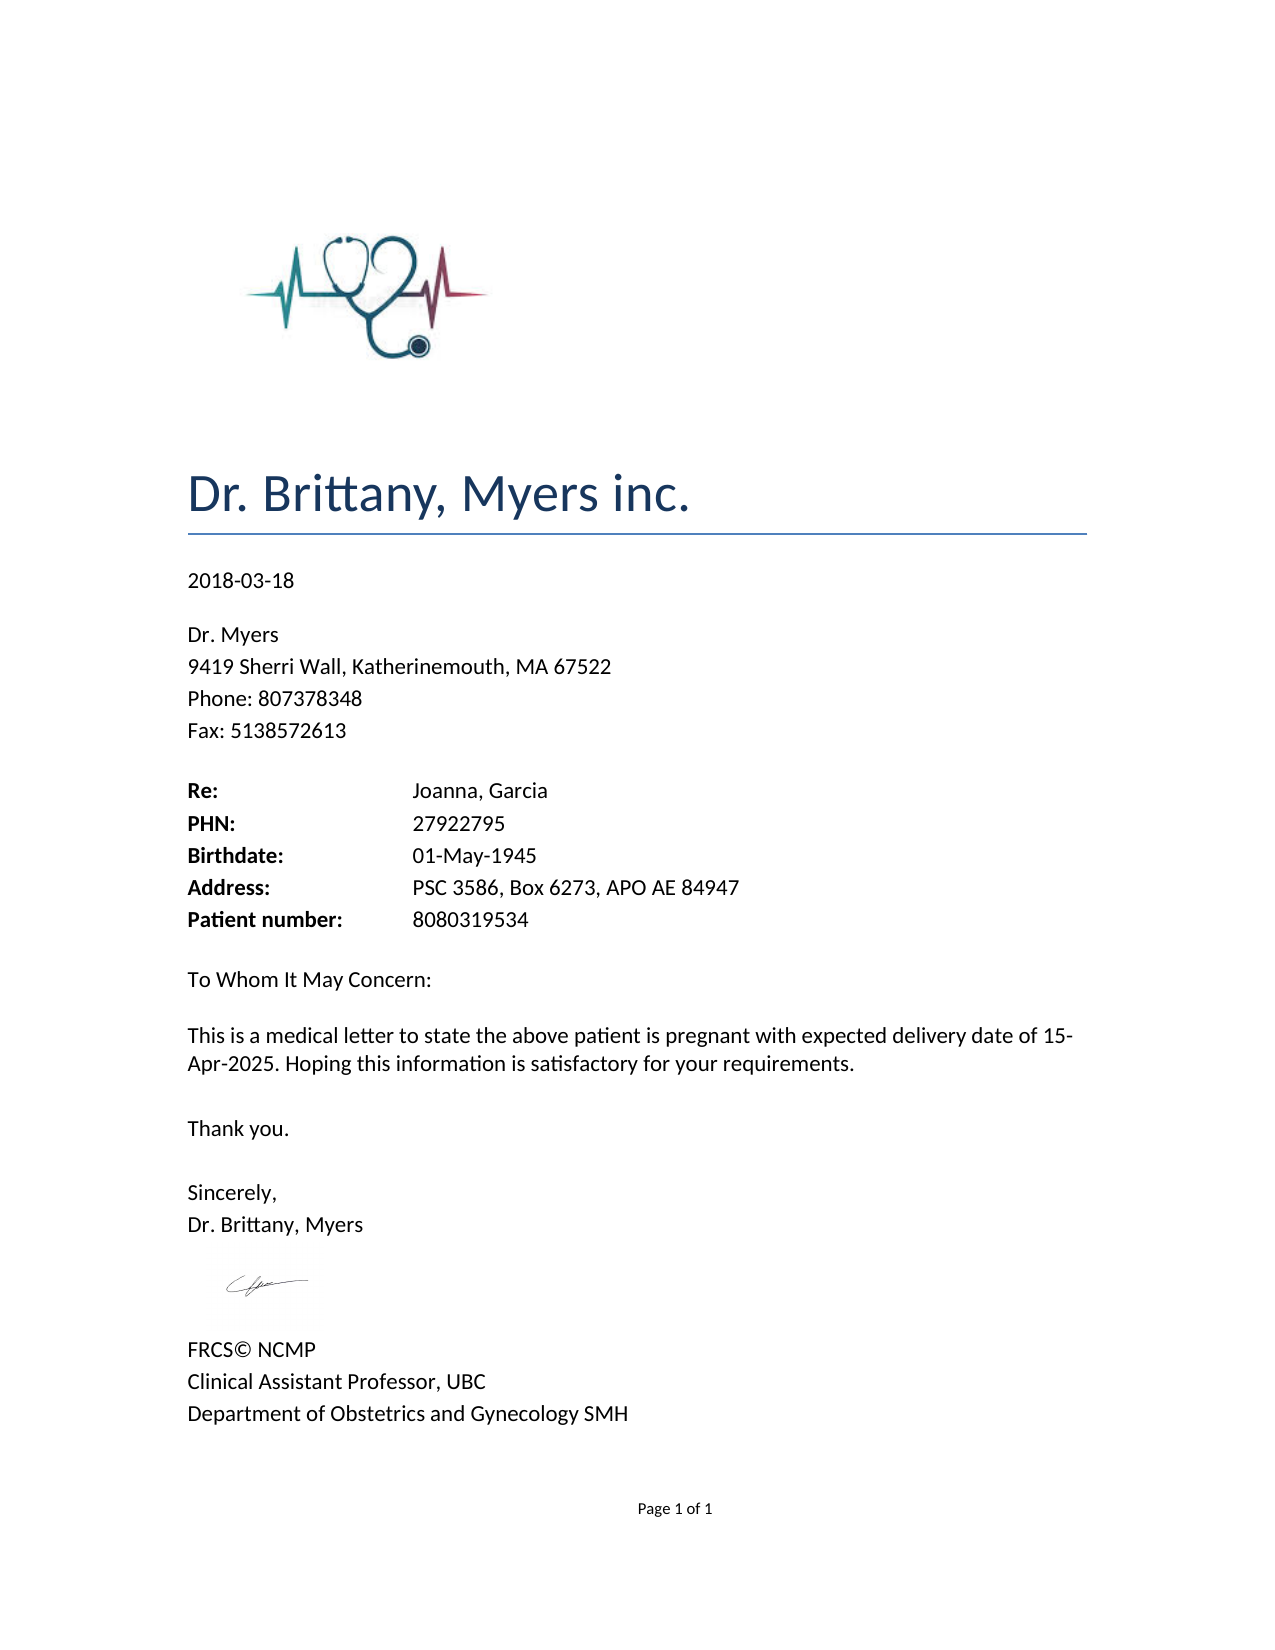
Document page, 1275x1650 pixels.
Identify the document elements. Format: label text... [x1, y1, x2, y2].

text 9419 Sherri Wall, Katherinemouth, MA 67522 [187, 652, 1087, 680]
title Dr. Brittany, Myers inc. [187, 459, 1087, 535]
text Dr. Brittany, Myers [187, 1210, 1087, 1238]
text This is a medical letter to state the above patient is pregnant with expected delivery date of 15-Apr-2025. Hoping this information is satisfactory for your requirements. [187, 1021, 1087, 1077]
picture [219, 150, 515, 446]
text Patient number: 8080319534 [187, 905, 1087, 933]
text Sincerely, [187, 1178, 1087, 1206]
picture [206, 1242, 325, 1331]
text Thank you. [187, 1114, 1087, 1142]
text PHN: 27922795 [187, 809, 1087, 837]
text Dr. Myers [187, 620, 1087, 648]
text FRCS© NCMP [187, 1335, 1087, 1363]
text To Whom It May Concern: [187, 965, 1087, 993]
text 2018-03-18 [187, 567, 1087, 595]
text Phone: 807378348 [187, 684, 1087, 712]
text Re: Joanna, Garcia [187, 776, 1087, 804]
text Address: PSC 3586, Box 6273, APO AE 84947 [187, 873, 1087, 901]
text Clinical Assistant Professor, UBC [187, 1367, 1087, 1395]
text Fax: 5138572613 [187, 716, 1087, 744]
text Birthdate: 01-May-1945 [187, 841, 1087, 869]
text Department of Obstetrics and Gynecology SMH [187, 1399, 1087, 1428]
